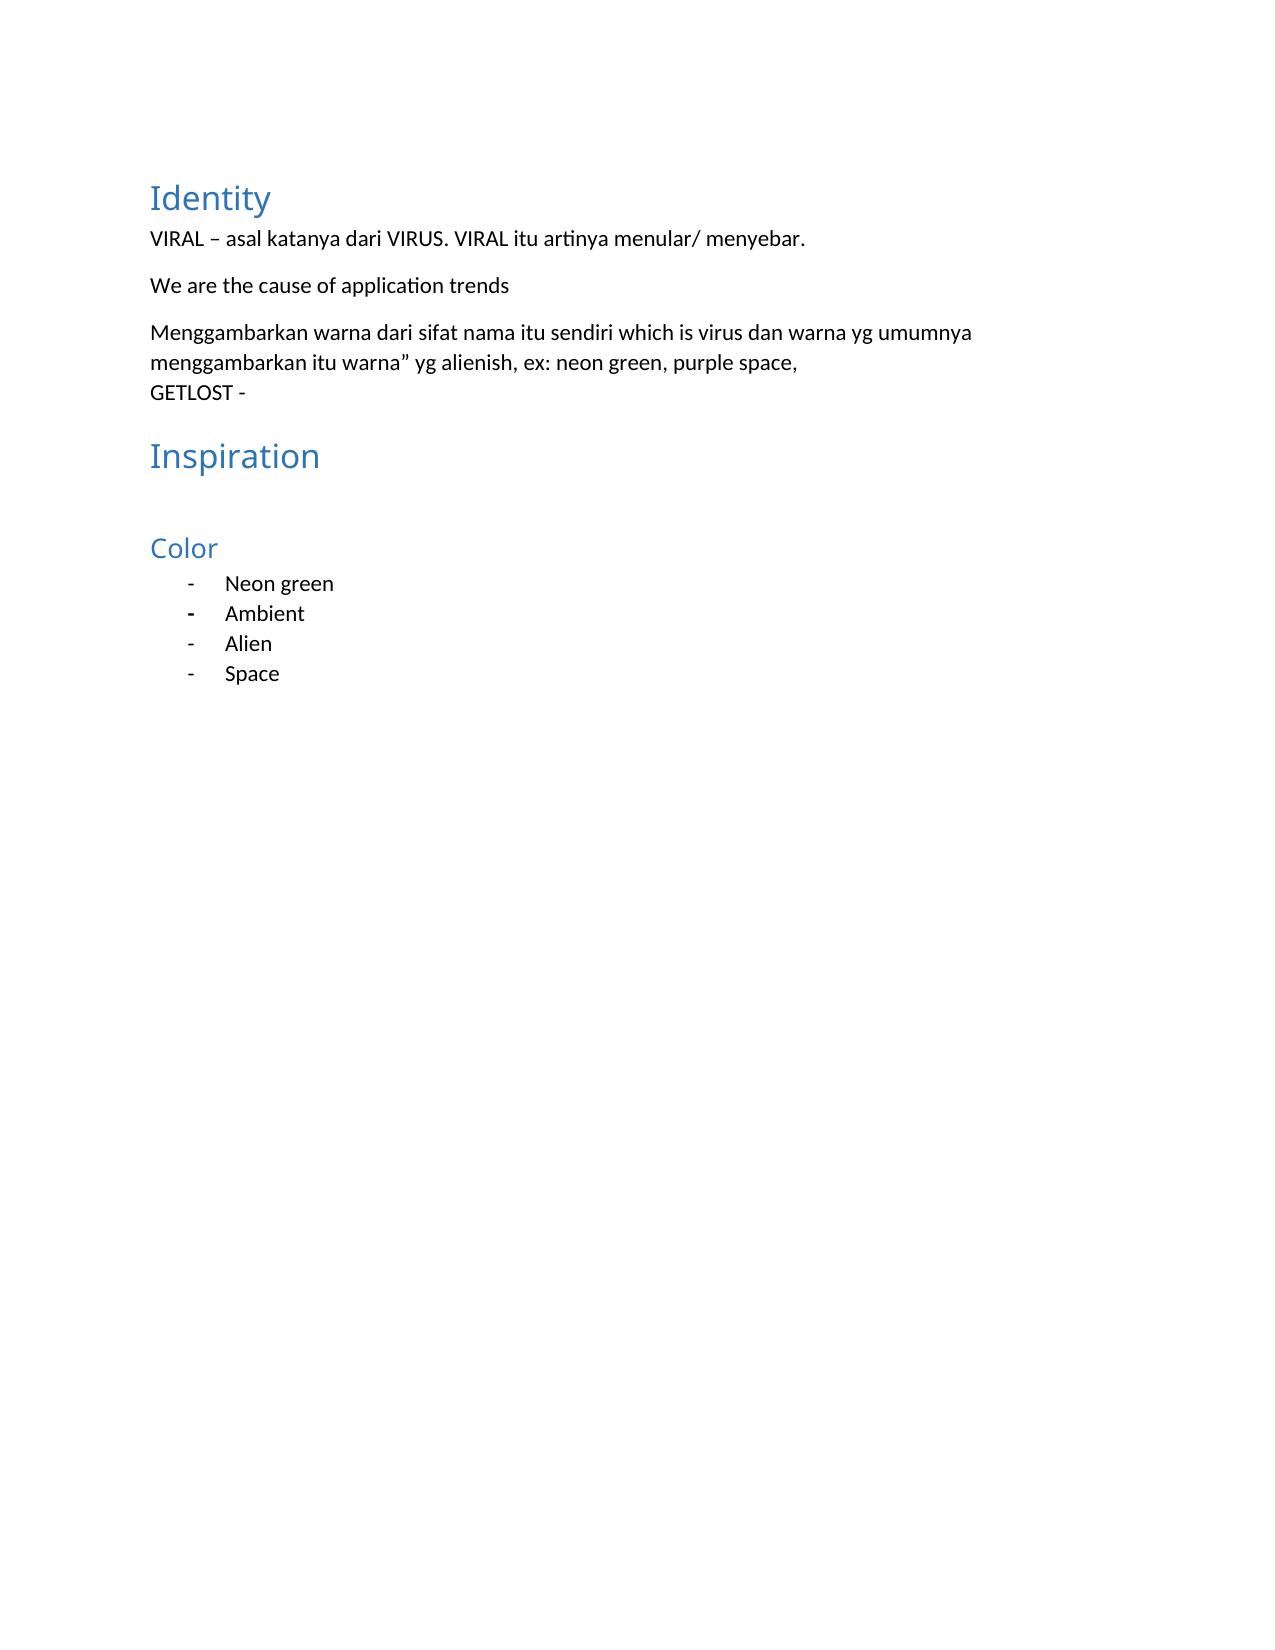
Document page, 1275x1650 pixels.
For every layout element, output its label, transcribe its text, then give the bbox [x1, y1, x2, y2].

list Alien [187, 629, 1125, 657]
subtitle Inspiration [150, 433, 1125, 479]
text VIRAL – asal katanya dari VIRUS. VIRAL itu artinya menular/ menyebar. [150, 224, 1125, 252]
subtitle Color [150, 529, 1125, 566]
list Ambient [187, 599, 1125, 627]
list Neon green [187, 569, 1125, 597]
text We are the cause of application trends [150, 271, 1125, 299]
text Menggambarkan warna dari sifat nama itu sendiri which is virus dan warna yg umumnya menggambarkan itu warna” yg alienish, ex: neon green, purple space, GETLOST - [150, 318, 1125, 406]
list Space [187, 659, 1125, 688]
subtitle Identity [150, 175, 1125, 220]
